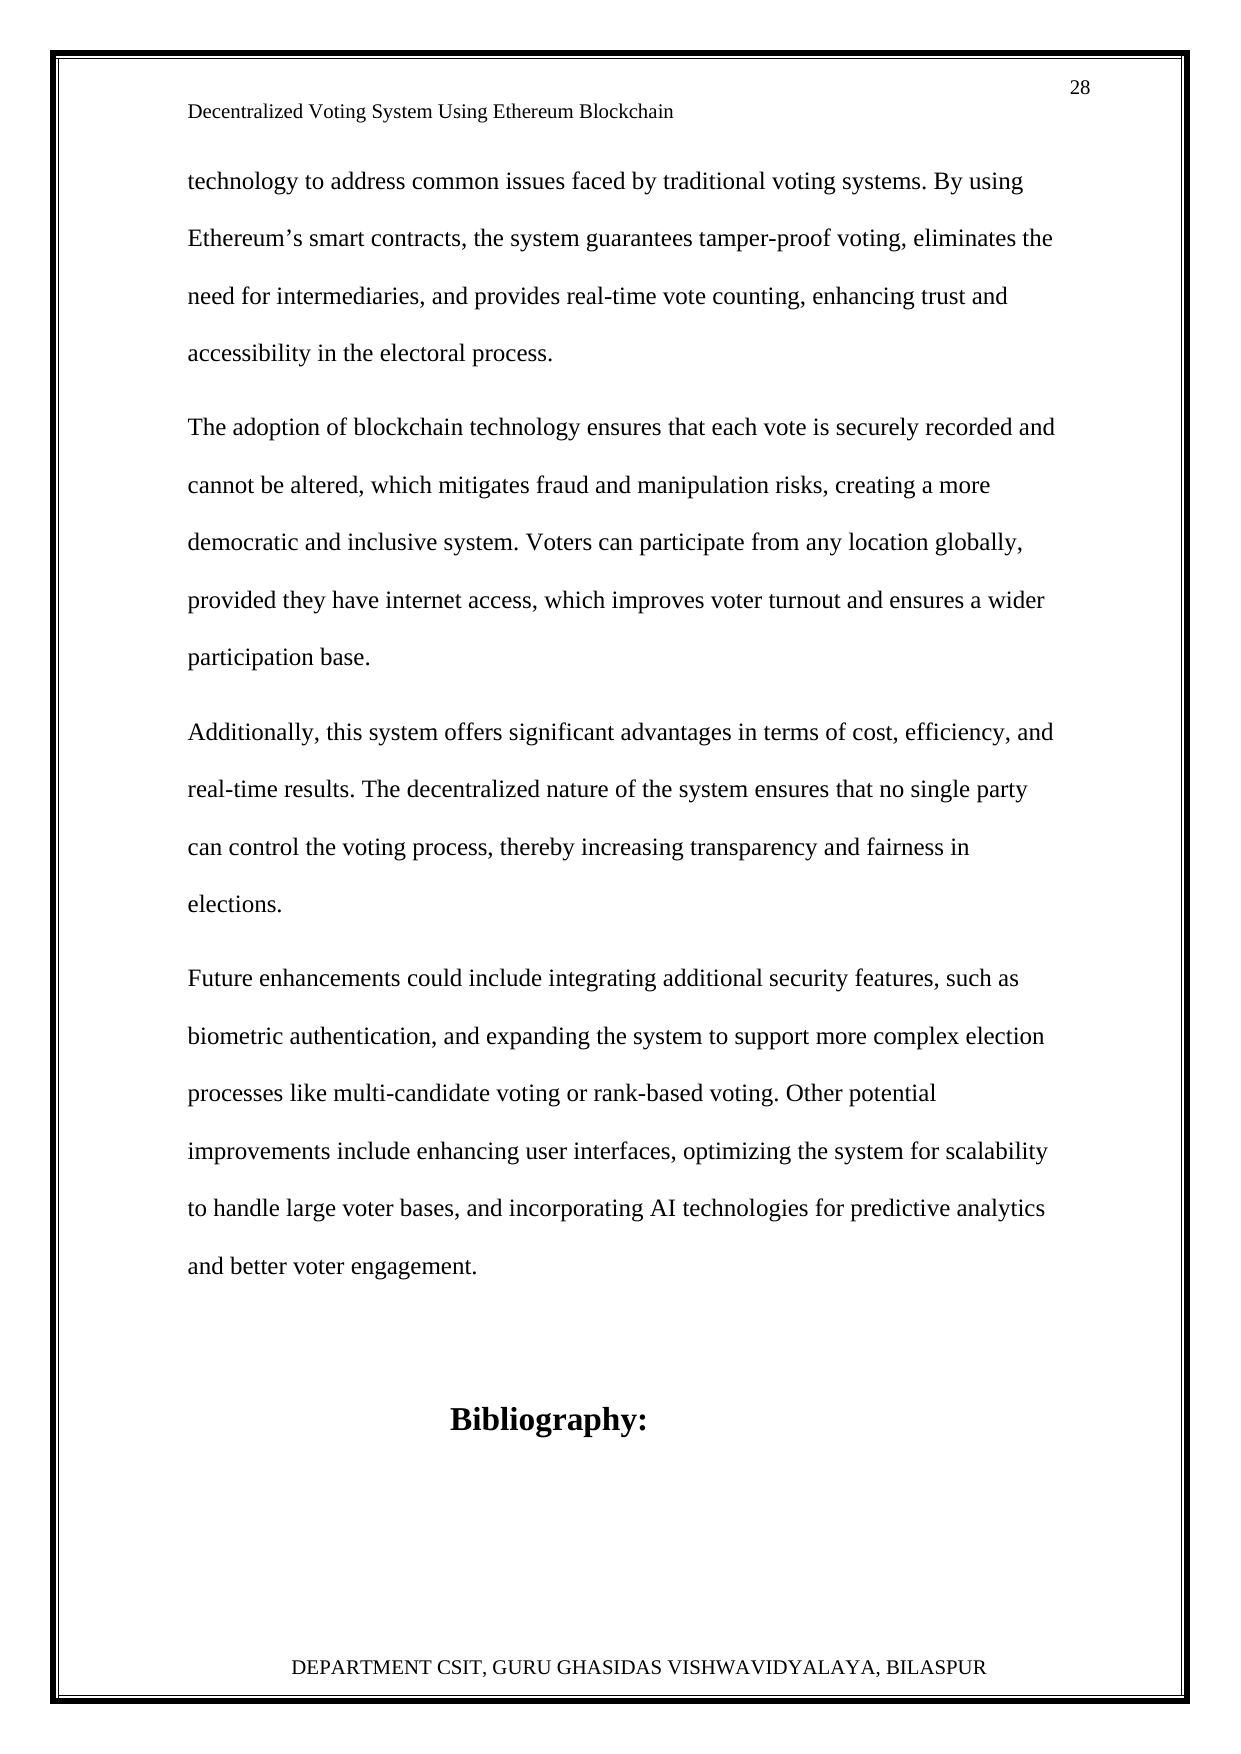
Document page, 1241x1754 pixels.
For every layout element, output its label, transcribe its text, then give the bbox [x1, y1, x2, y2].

text Bibliography: [187, 1399, 1061, 1437]
text Future enhancements could include integrating additional security features, such as biometric authentication, and expanding the system to support more complex election processes like multi-candidate voting or rank-based voting. Other potential improvements include enhancing user interfaces, optimizing the system for scalability to handle large voter bases, and incorporating AI technologies for predictive analytics and better voter engagement. [187, 963, 1061, 1279]
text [187, 166, 1061, 367]
text Additionally, this system offers significant advantages in terms of cost, efficiency, and real-time results. The decentralized nature of the system ensures that no single party can control the voting process, thereby increasing transparency and fairness in elections. [187, 717, 1061, 918]
text The adoption of blockchain technology ensures that each vote is securely recorded and cannot be altered, which mitigates fraud and manipulation risks, creating a more democratic and inclusive system. Voters can participate from any location globally, provided they have internet access, which improves voter turnout and ensures a wider participation base. [187, 412, 1061, 671]
